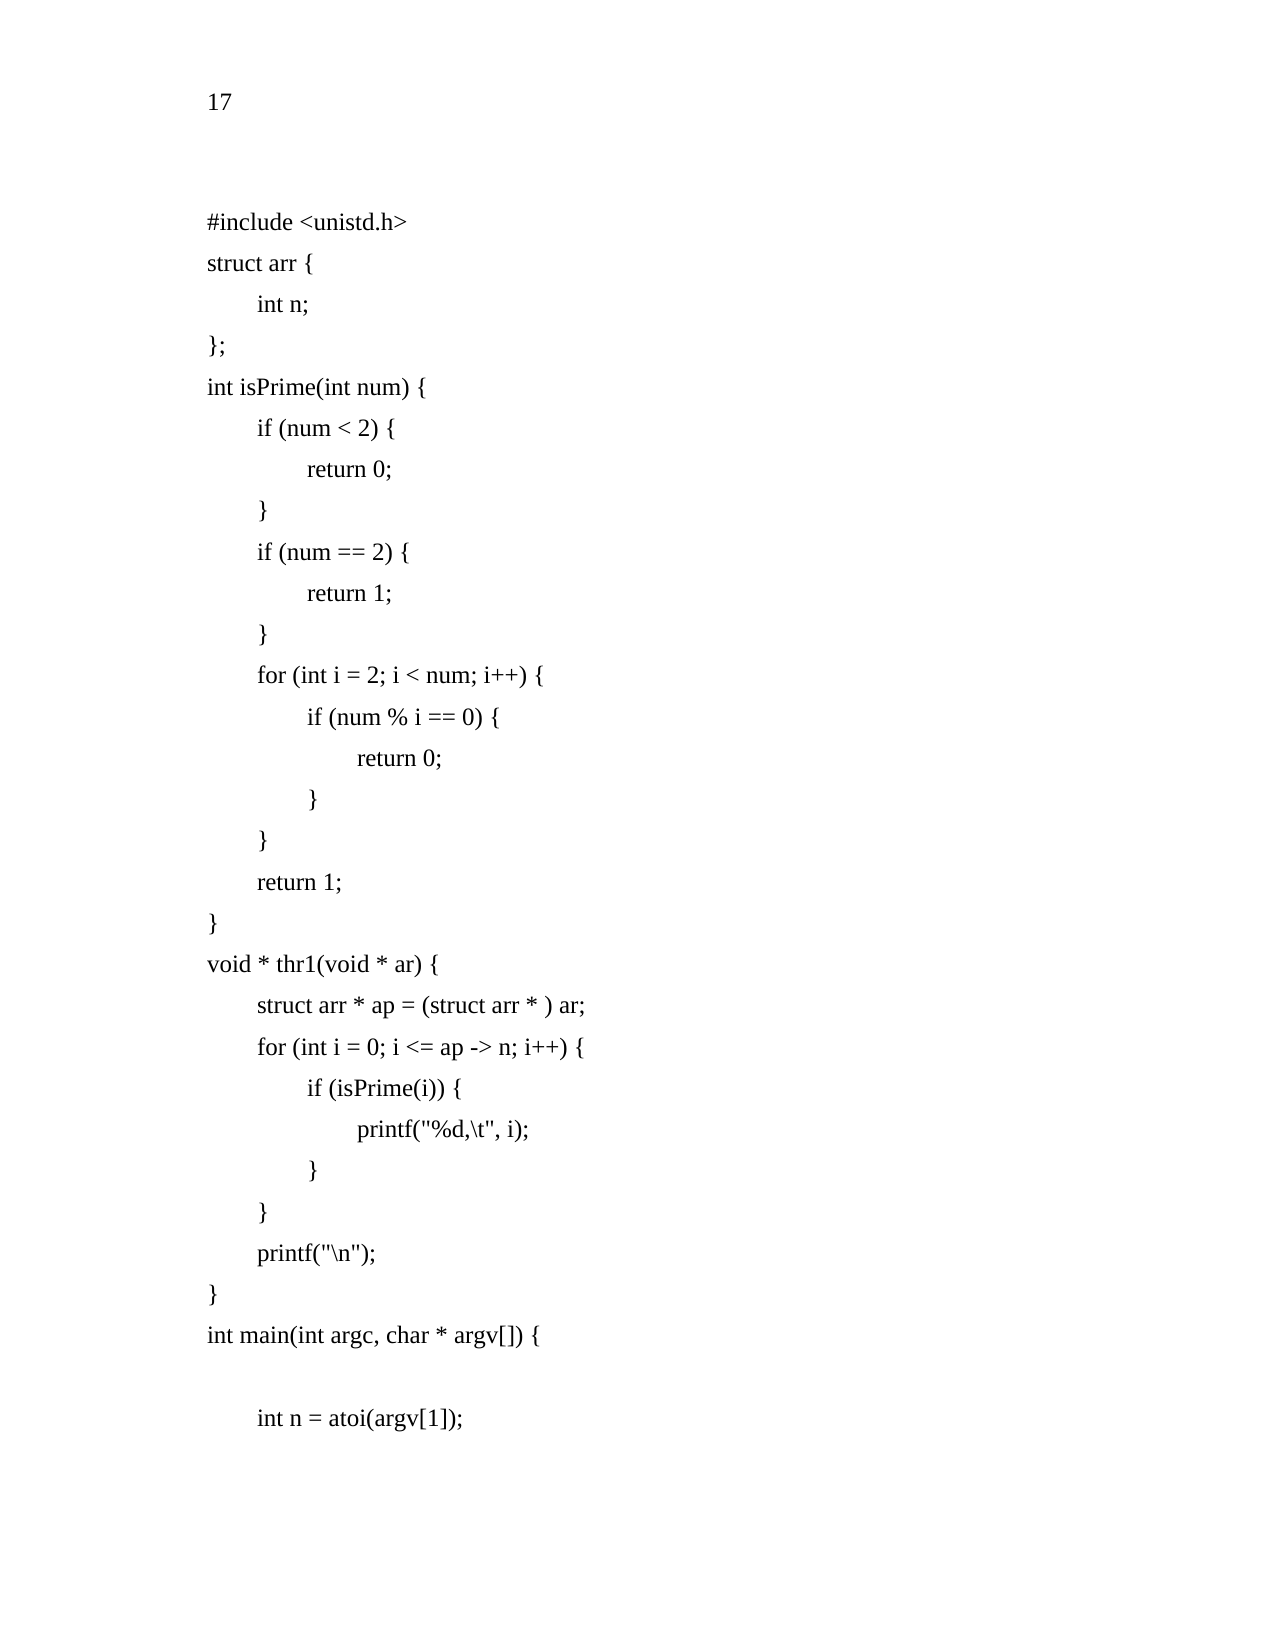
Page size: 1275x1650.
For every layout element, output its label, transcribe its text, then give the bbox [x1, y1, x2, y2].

text } [207, 1279, 1157, 1308]
text for (int i = 2; i < num; i++) { [207, 661, 1157, 689]
text int main(int argc, char * argv[]) { [207, 1321, 1157, 1349]
text return 1; [207, 867, 1157, 896]
text int isPrime(int num) { [207, 372, 1157, 401]
text } [207, 784, 1157, 813]
text #include <unistd.h> [207, 207, 1157, 236]
text int n = atoi(argv[1]); [207, 1403, 1157, 1432]
text int n; [207, 289, 1157, 318]
text for (int i = 0; i <= ap -> n; i++) { [207, 1032, 1157, 1061]
text if (num == 2) { [207, 537, 1157, 566]
text } [207, 619, 1157, 648]
text return 0; [207, 743, 1157, 772]
text if (num % i == 0) { [207, 702, 1157, 731]
text }; [207, 331, 1157, 359]
text } [207, 496, 1157, 524]
text if (num < 2) { [207, 413, 1157, 442]
text return 1; [207, 578, 1157, 607]
text } [207, 908, 1157, 937]
text } [207, 1156, 1157, 1184]
text struct arr * ap = (struct arr * ) ar; [207, 991, 1157, 1019]
text return 0; [207, 454, 1157, 483]
text if (isPrime(i)) { [207, 1073, 1157, 1102]
text printf("%d,\t", i); [207, 1114, 1157, 1143]
text printf("\n"); [207, 1238, 1157, 1267]
text } [207, 1197, 1157, 1226]
text struct arr { [207, 248, 1157, 277]
text } [207, 826, 1157, 854]
text void * thr1(void * ar) { [207, 949, 1157, 978]
